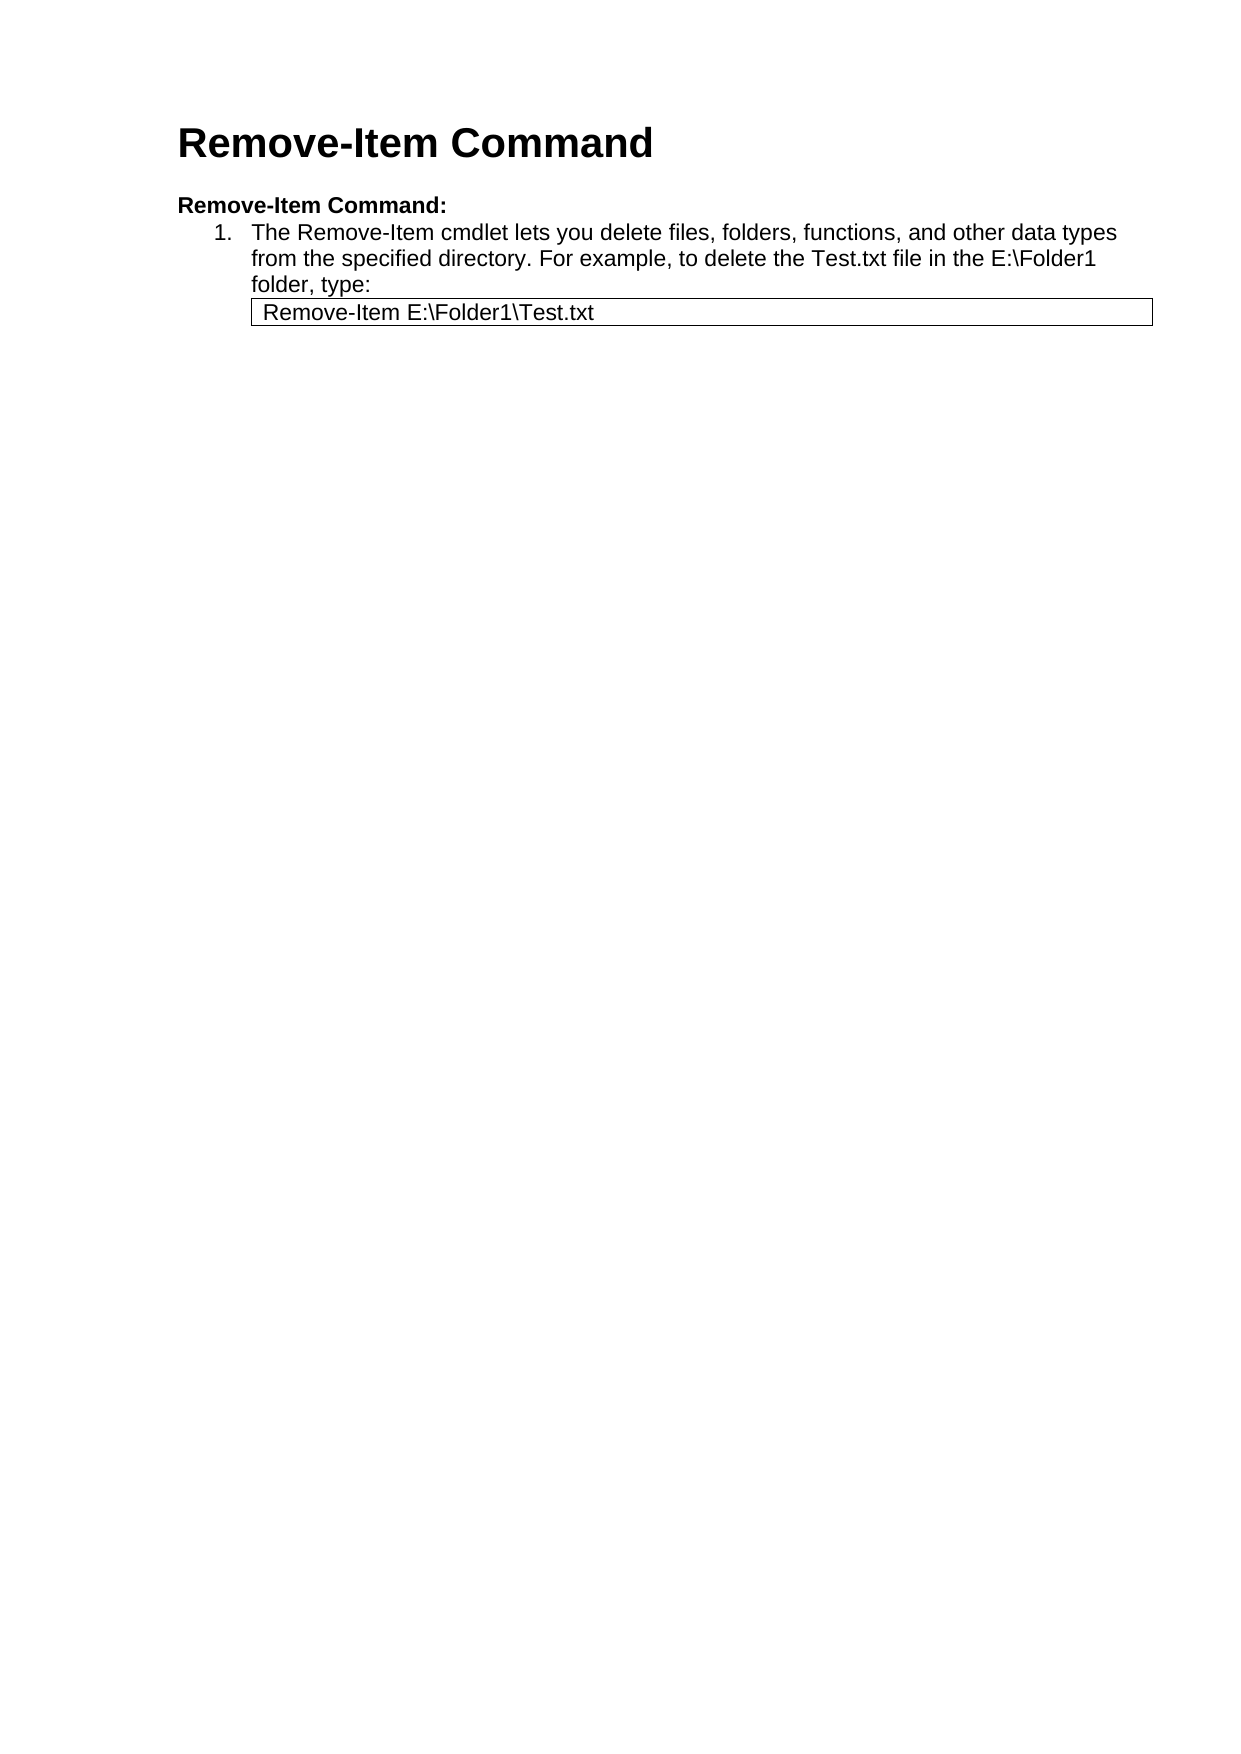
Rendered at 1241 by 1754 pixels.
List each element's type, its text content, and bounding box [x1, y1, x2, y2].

text Remove-Item Command: [177, 192, 1152, 219]
subtitle Remove-Item Command [177, 118, 1152, 166]
list The Remove-Item cmdlet lets you delete files, folders, functions, and other data types from the specified directory. For example, to delete the Test.txt file in the E:\Folder1 folder, type: [213, 219, 1152, 298]
table_header Remove-Item E:\Folder1\Test.txt [252, 299, 1152, 325]
